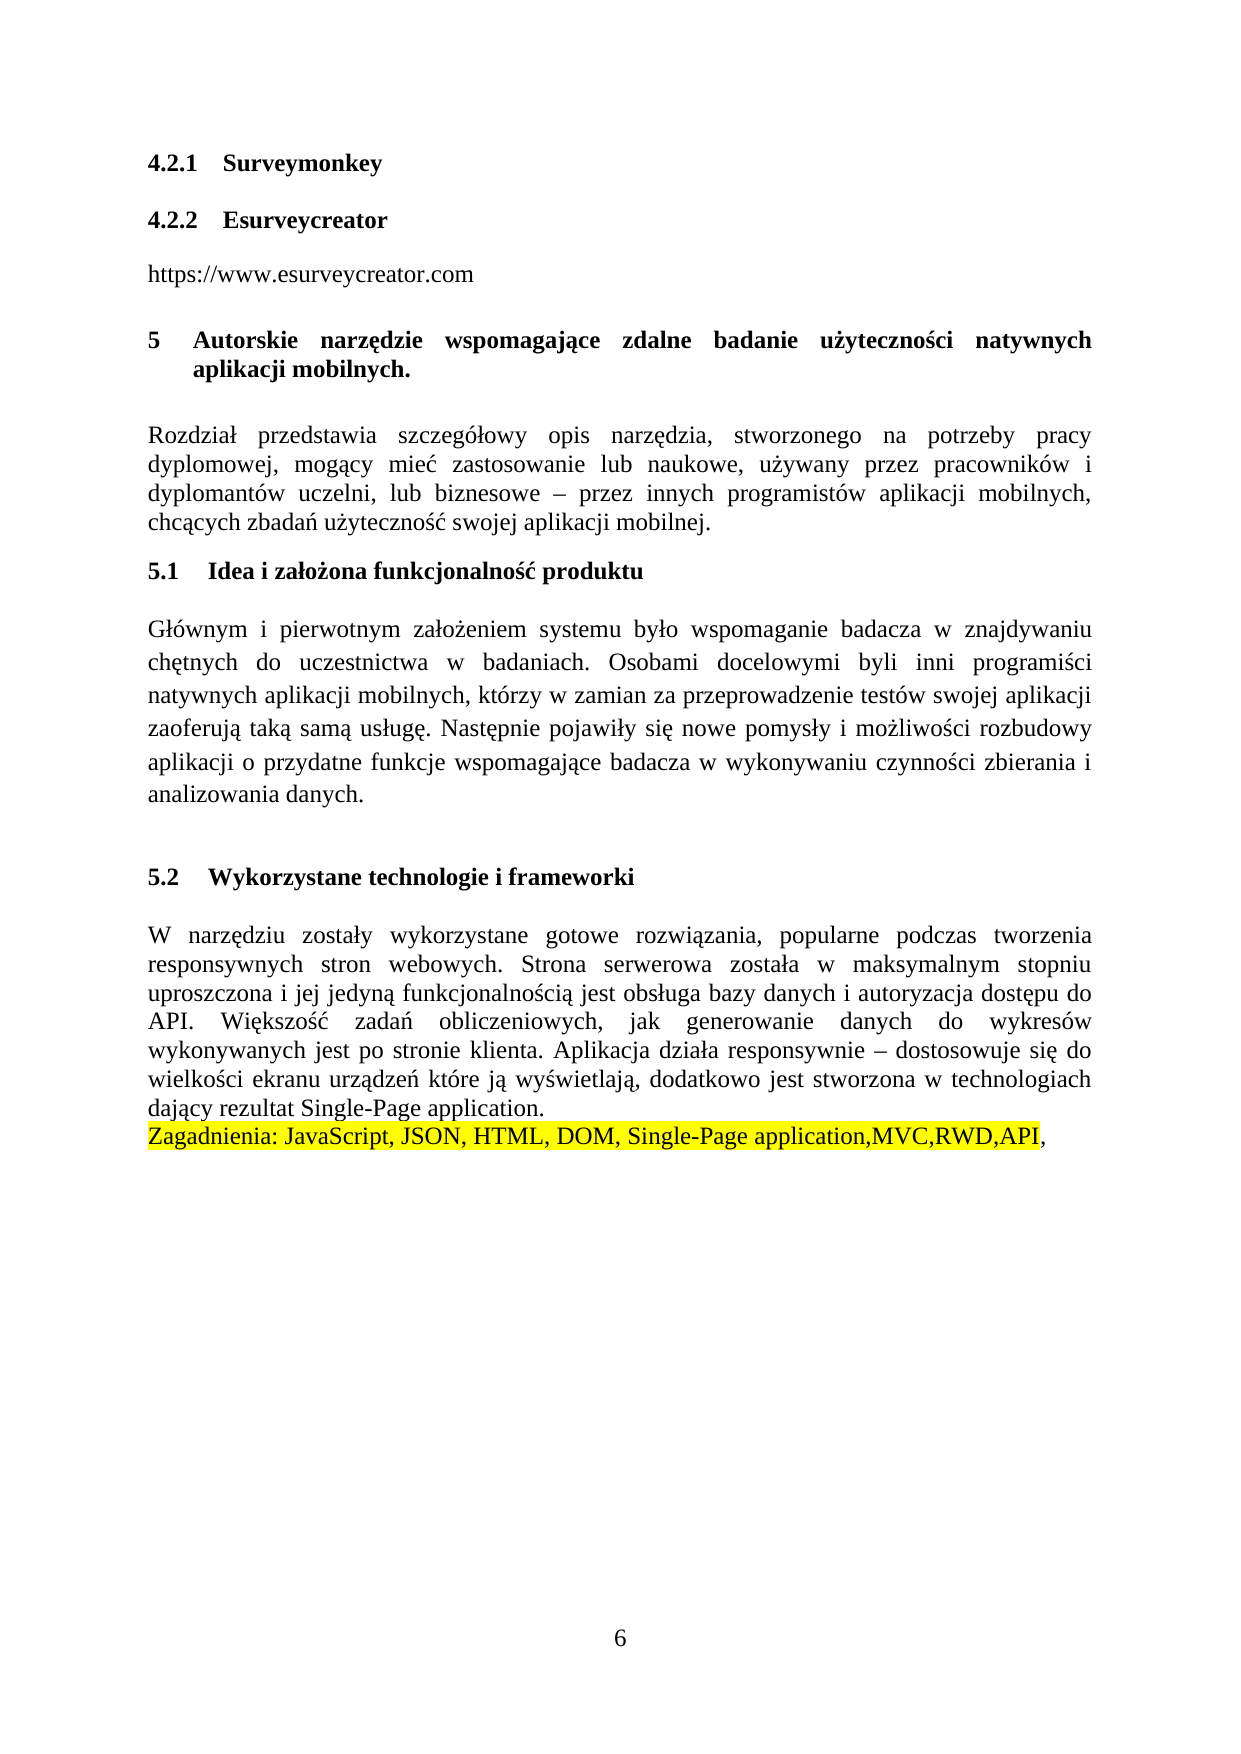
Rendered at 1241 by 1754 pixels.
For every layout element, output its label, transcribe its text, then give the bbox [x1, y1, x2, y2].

subtitle Surveymonkey [148, 148, 1093, 176]
text https://www.esurveycreator.com [148, 259, 1093, 288]
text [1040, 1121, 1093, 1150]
text Głównym i pierwotnym założeniem systemu było wspomaganie badacza w znajdywaniu chętnych do uczestnictwa w badaniach. Osobami docelowymi byli inni programiści natywnych aplikacji mobilnych, którzy w zamian za przeprowadzenie testów swojej aplikacji zaoferują taką samą usługę. Następnie pojawiły się nowe pomysły i możliwości rozbudowy aplikacji o przydatne funkcje wspomagające badacza w wykonywaniu czynności zbierania i analizowania danych. [148, 614, 1093, 808]
subtitle Autorskie narzędzie wspomagające zdalne badanie użyteczności natywnych aplikacji mobilnych. [148, 326, 1093, 383]
subtitle Esurveycreator [148, 206, 1093, 234]
subtitle Idea i założona funkcjonalność produktu [148, 556, 1093, 585]
text W narzędziu zostały wykorzystane gotowe rozwiązania, popularne podczas tworzenia responsywnych stron webowych. Strona serwerowa została w maksymalnym stopniu uproszczona i jej jedyną funkcjonalnością jest obsługa bazy danych i autoryzacja dostępu do API. Większość zadań obliczeniowych, jak generowanie danych do wykresów wykonywanych jest po stronie klienta. Aplikacja działa responsywnie – dostosowuje się do wielkości ekranu urządzeń które ją wyświetlają, dodatkowo jest stworzona w technologiach dający rezultat Single-Page application. [148, 920, 1093, 1121]
subtitle Wykorzystane technologie i frameworki [148, 862, 1093, 891]
text Rozdział przedstawia szczegółowy opis narzędzia, stworzonego na potrzeby pracy dyplomowej, mogący mieć zastosowanie lub naukowe, używany przez pracowników i dyplomantów uczelni, lub biznesowe – przez innych programistów aplikacji mobilnych, chcących zbadań użyteczność swojej aplikacji mobilnej. [148, 421, 1093, 536]
